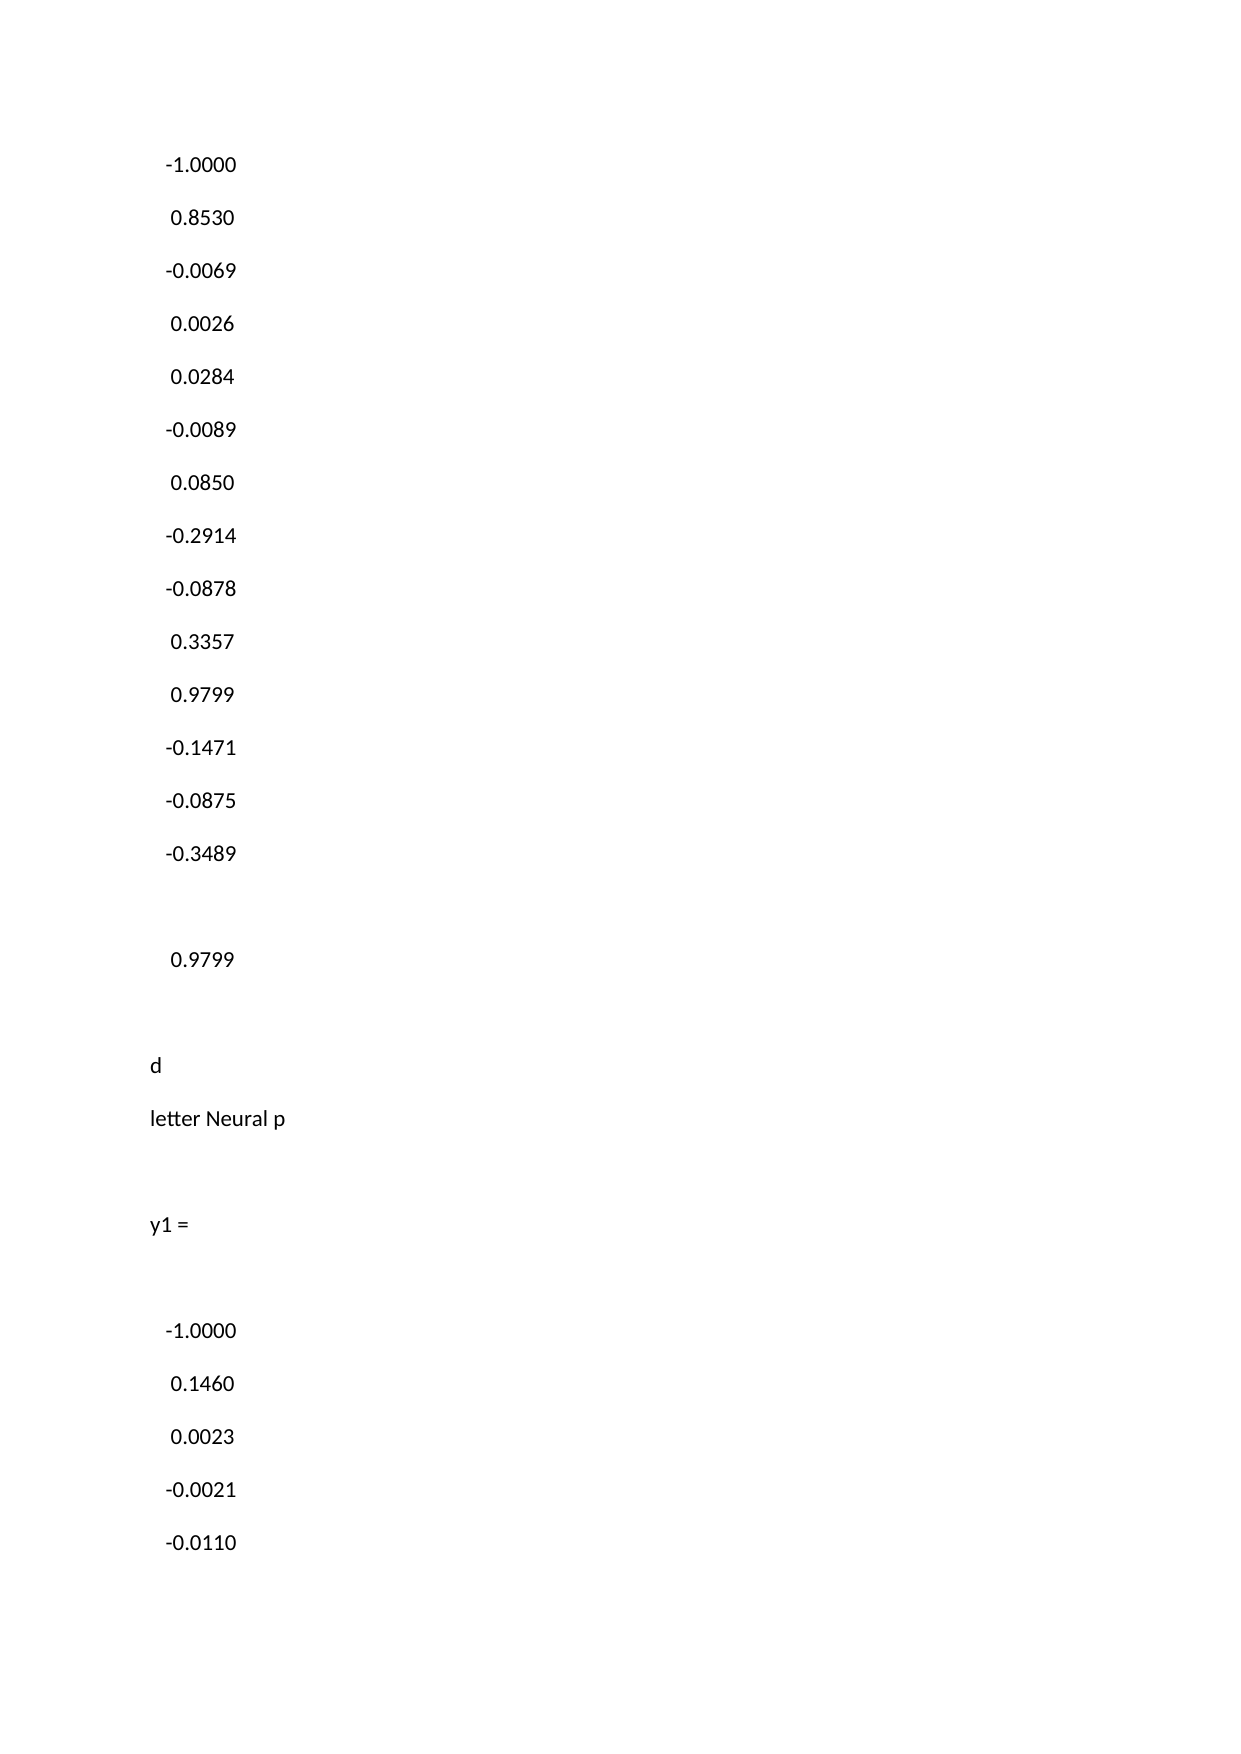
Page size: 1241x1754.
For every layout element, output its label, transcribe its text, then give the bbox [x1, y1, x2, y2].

text -1.0000 [150, 1316, 1090, 1344]
text 0.9799 [150, 680, 1090, 708]
text -0.2914 [150, 521, 1090, 549]
text 0.9799 [150, 945, 1090, 973]
text 0.8530 [150, 203, 1090, 231]
text -0.0875 [150, 786, 1090, 814]
text -0.0110 [150, 1528, 1090, 1557]
text -1.0000 [150, 150, 1090, 178]
text -0.1471 [150, 733, 1090, 761]
text 0.0850 [150, 468, 1090, 496]
text 0.0284 [150, 362, 1090, 390]
text -0.0069 [150, 256, 1090, 284]
text -0.0089 [150, 415, 1090, 443]
text -0.0878 [150, 574, 1090, 602]
text 0.0023 [150, 1422, 1090, 1451]
text 0.0026 [150, 309, 1090, 337]
text 0.1460 [150, 1369, 1090, 1397]
text 0.3357 [150, 627, 1090, 655]
text letter Neural p [150, 1104, 1090, 1132]
text d [150, 1051, 1090, 1079]
text -0.3489 [150, 839, 1090, 867]
text y1 = [150, 1210, 1090, 1238]
text -0.0021 [150, 1476, 1090, 1503]
